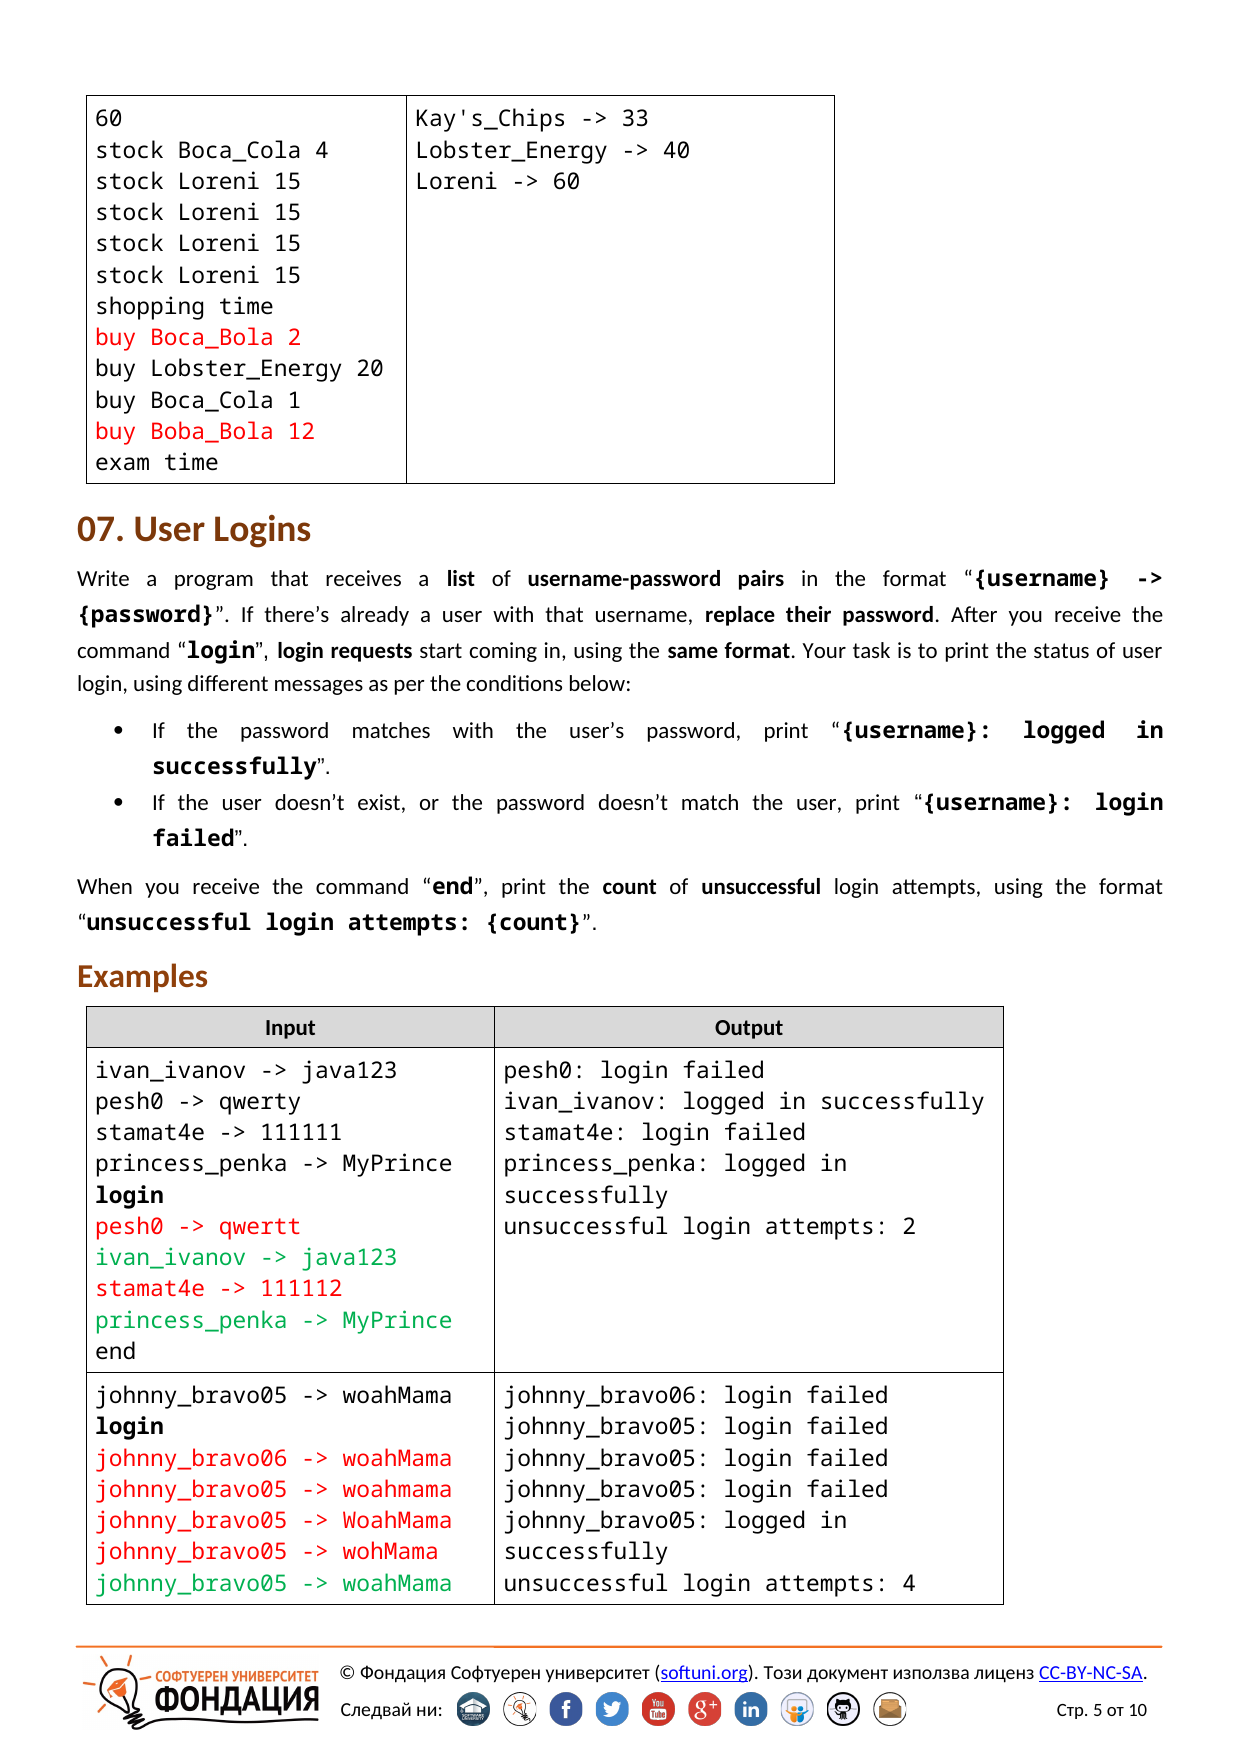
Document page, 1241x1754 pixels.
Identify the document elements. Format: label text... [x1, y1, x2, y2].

picture [503, 1692, 537, 1726]
table_cell ivan_ivanov -> java123 pesh0 -> qwerty stamat4e -> 111111 princess_penka -> MyPrince login pesh0 -> qwertt ivan_ivanov -> java123 stamat4e -> 111112 princess_penka -> MyPrince end [87, 1048, 494, 1372]
picture [780, 1692, 814, 1726]
table_header Output [495, 1007, 1003, 1047]
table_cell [87, 96, 406, 483]
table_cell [495, 1373, 1003, 1604]
text When you receive the command “end”, print the count of unsuccessful login attempts, using the format “unsuccessful login attempts: {count}”. [77, 870, 1163, 937]
subtitle User Logins [77, 505, 1163, 551]
picture [642, 1692, 675, 1726]
picture [595, 1692, 629, 1726]
picture [82, 1654, 319, 1730]
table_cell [87, 1373, 494, 1604]
picture [734, 1692, 768, 1726]
table_header Input [87, 1007, 494, 1047]
picture [827, 1692, 860, 1726]
text Write a program that receives a list of username-password pairs in the format “{username} -> {password}”. If there’s already a user with that username, replace their password. After you receive the command “login”, login requests start coming in, using the same format. Your task is to print the status of user login, using different messages as per the conditions below: [77, 562, 1163, 697]
subtitle Examples [77, 955, 1163, 995]
picture [688, 1692, 722, 1726]
picture [549, 1692, 583, 1726]
table_cell pesh0: login failed ivan_ivanov: logged in successfully stamat4e: login failed princess_penka: logged in successfully unsuccessful login attempts: 2 [495, 1048, 1003, 1372]
list If the password matches with the user’s password, print “{username}: logged in successfully”. [114, 714, 1163, 781]
list If the user doesn’t exist, or the password doesn’t match the user, print “{username}: login failed”. [114, 786, 1163, 853]
picture [457, 1692, 490, 1726]
picture [873, 1692, 907, 1726]
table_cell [407, 96, 834, 483]
